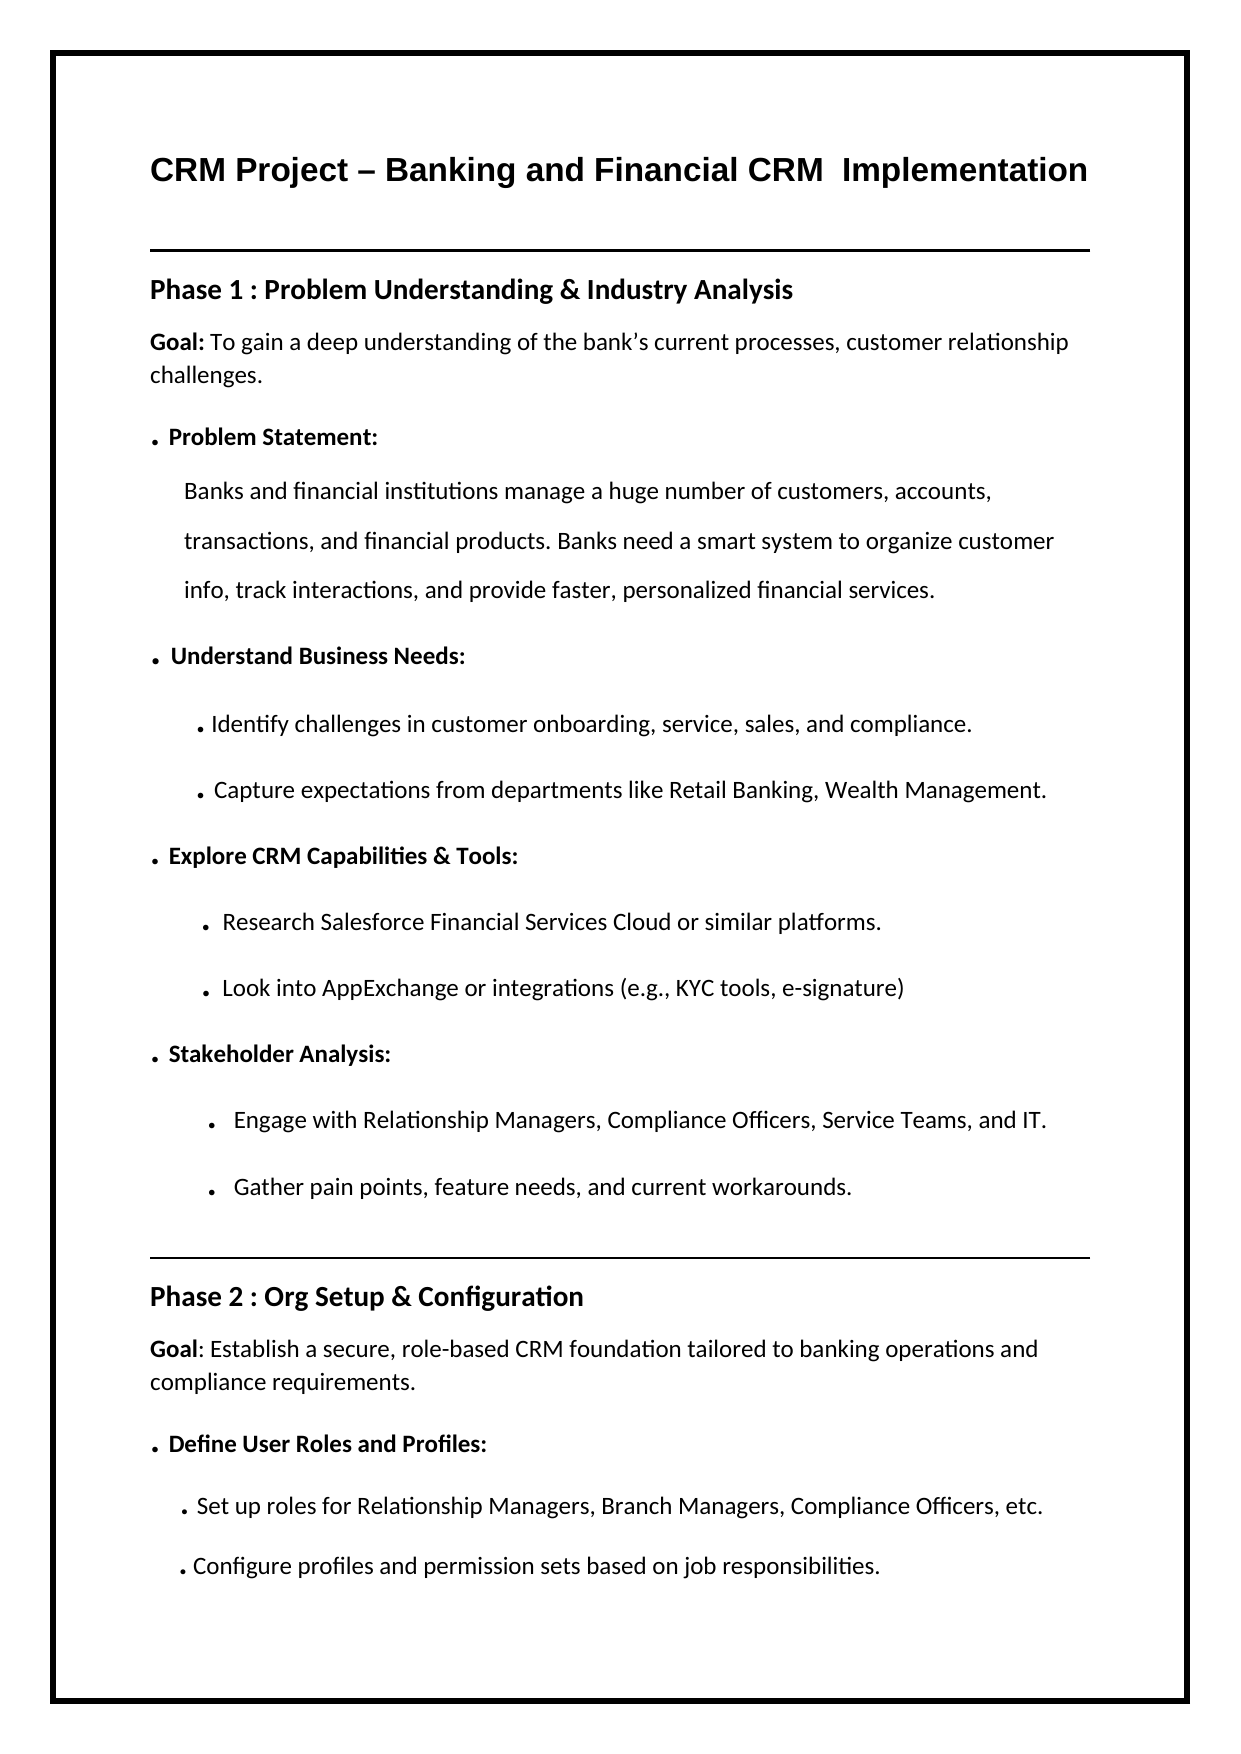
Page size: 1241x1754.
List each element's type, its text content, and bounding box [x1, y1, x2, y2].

text transactions, and financial products. Banks need a smart system to organize customer [150, 525, 1090, 555]
text Phase 2 : Org Setup & Configuration [150, 1278, 1090, 1313]
text . Engage with Relationship Managers, Compliance Officers, Service Teams, and IT. [150, 1092, 1090, 1138]
text . Configure profiles and permission sets based on job responsibilities. [150, 1542, 1090, 1583]
text Phase 1 : Problem Understanding & Industry Analysis [150, 271, 1090, 307]
text . Gather pain points, feature needs, and current workarounds. [150, 1158, 1090, 1204]
text . Identify challenges in customer onboarding, service, sales, and compliance. [150, 696, 1090, 741]
text Goal: To gain a deep understanding of the bank’s current processes, customer relationship challenges. [150, 327, 1090, 390]
text . Look into AppExchange or integrations (e.g., KYC tools, e-signature) [150, 960, 1090, 1006]
text . Understand Business Needs: [150, 624, 1090, 675]
text Goal: Establish a secure, role-based CRM foundation tailored to banking operations and compliance requirements. [150, 1333, 1090, 1396]
text . Research Salesforce Financial Services Cloud or similar platforms. [150, 894, 1090, 940]
text . Capture expectations from departments like Retail Banking, Wealth Management. [150, 762, 1090, 807]
text Banks and financial institutions manage a huge number of customers, accounts, [150, 475, 1090, 506]
text . Problem Statement: [150, 409, 1090, 455]
text . Stakeholder Analysis: [150, 1026, 1090, 1072]
text . Set up roles for Relationship Managers, Branch Managers, Compliance Officers, etc. [150, 1482, 1090, 1522]
text info, track interactions, and provide faster, personalized financial services. [150, 574, 1090, 605]
text CRM Project – Banking and Financial CRM Implementation [150, 150, 1090, 188]
text . Explore CRM Capabilities & Tools: [150, 828, 1090, 874]
text . Define User Roles and Profiles: [150, 1416, 1090, 1461]
